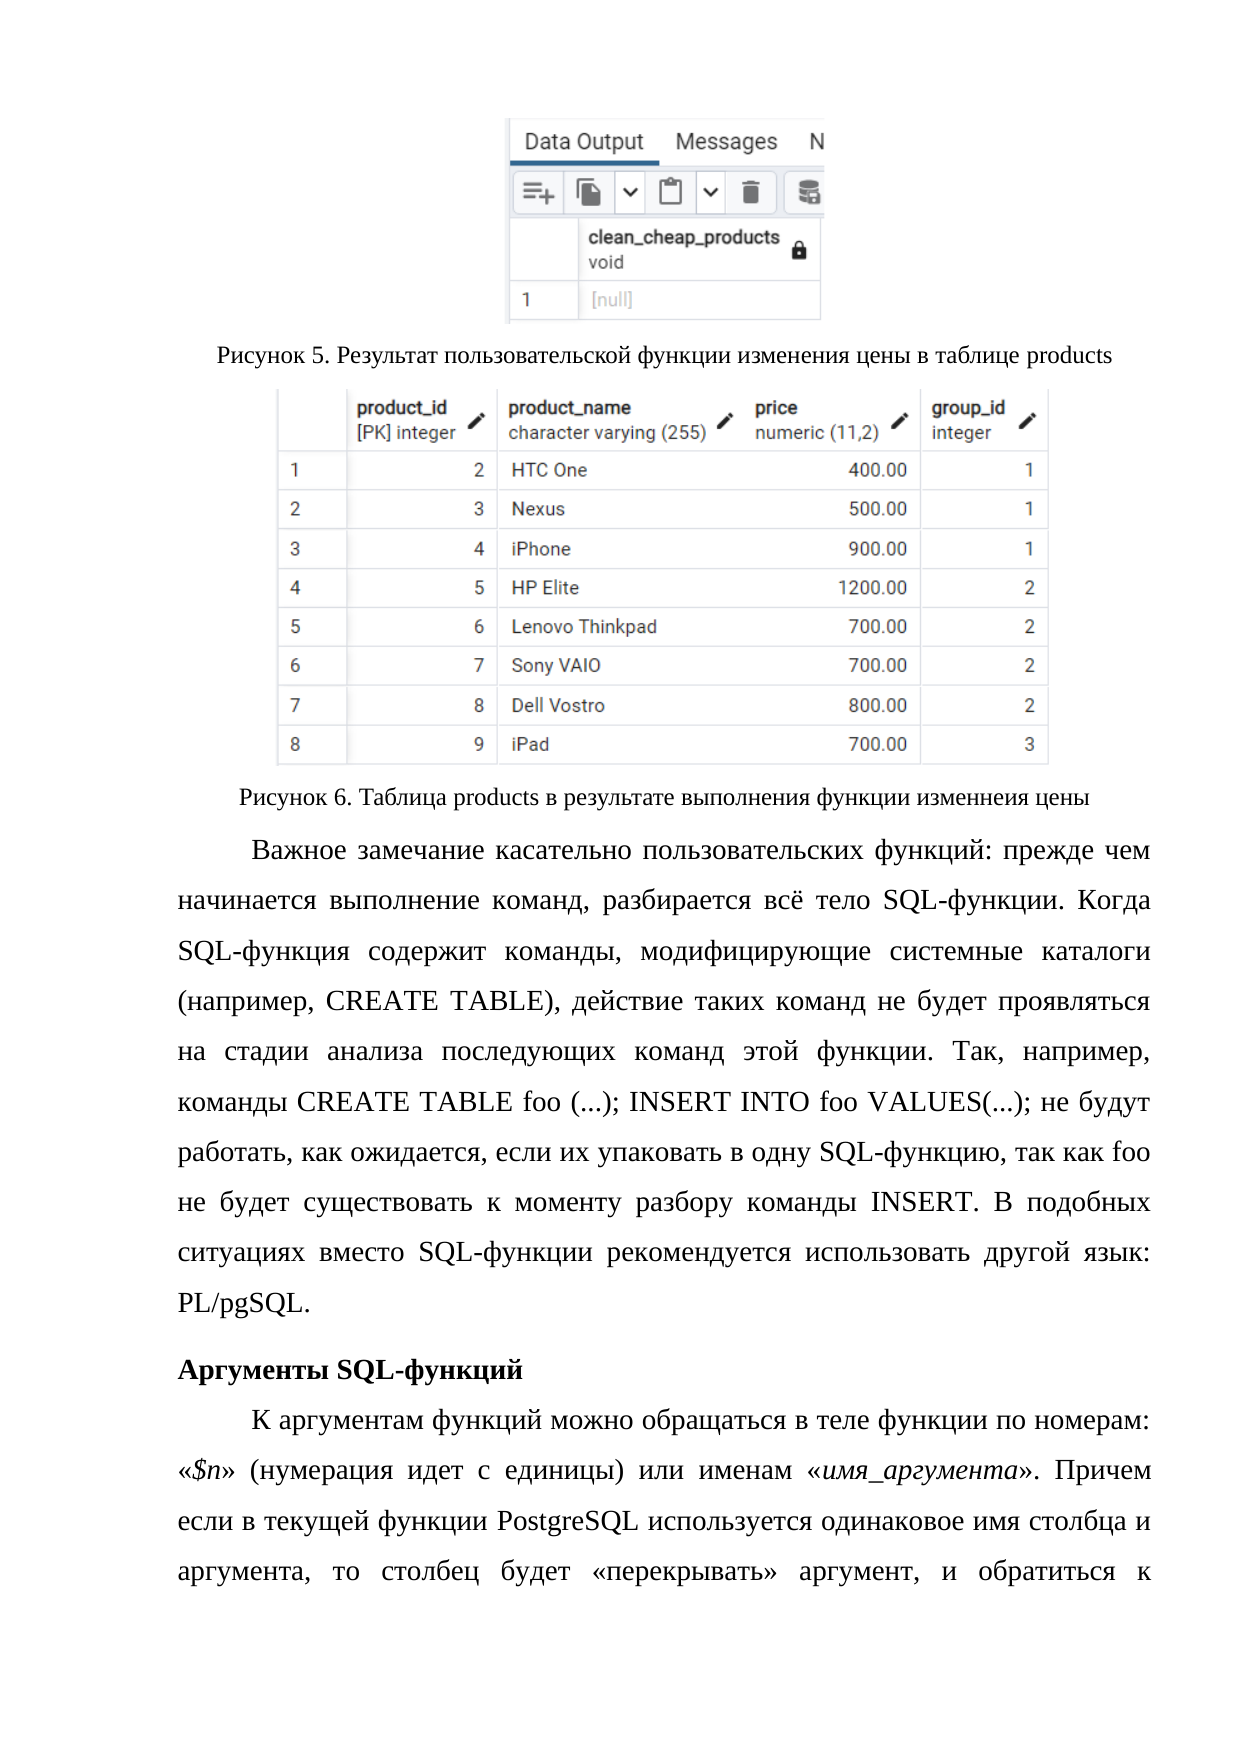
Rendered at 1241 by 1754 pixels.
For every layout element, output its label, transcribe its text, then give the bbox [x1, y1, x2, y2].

picture [275, 389, 1054, 766]
text Важное замечание касательно пользовательских функций: прежде чем начинается выполнение команд, разбирается всё тело SQL-функции. Когда SQL-функция содержит команды, модифицирующие системные каталоги (например, CREATE TABLE), действие таких команд не будет проявляться на стадии анализа последующих команд этой функции. Так, например, команды CREATE TABLE foo (...); INSERT INTO foo VALUES(...); не будут работать, как ожидается, если их упаковать в одну SQL-функцию, так как foo не будет существовать к моменту разбору команды INSERT. В подобных ситуациях вместо SQL-функции рекомендуется использовать другой язык: PL/pgSQL. [177, 832, 1152, 1318]
text Рисунок 6. Таблица products в результате выполнения функции изменнеия цены [177, 782, 1152, 811]
text Аргументы SQL-функций [177, 1352, 1152, 1385]
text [177, 1402, 1152, 1587]
picture [504, 118, 825, 324]
text Рисунок 5. Результат пользовательской функции изменения цены в таблице products [177, 340, 1152, 369]
